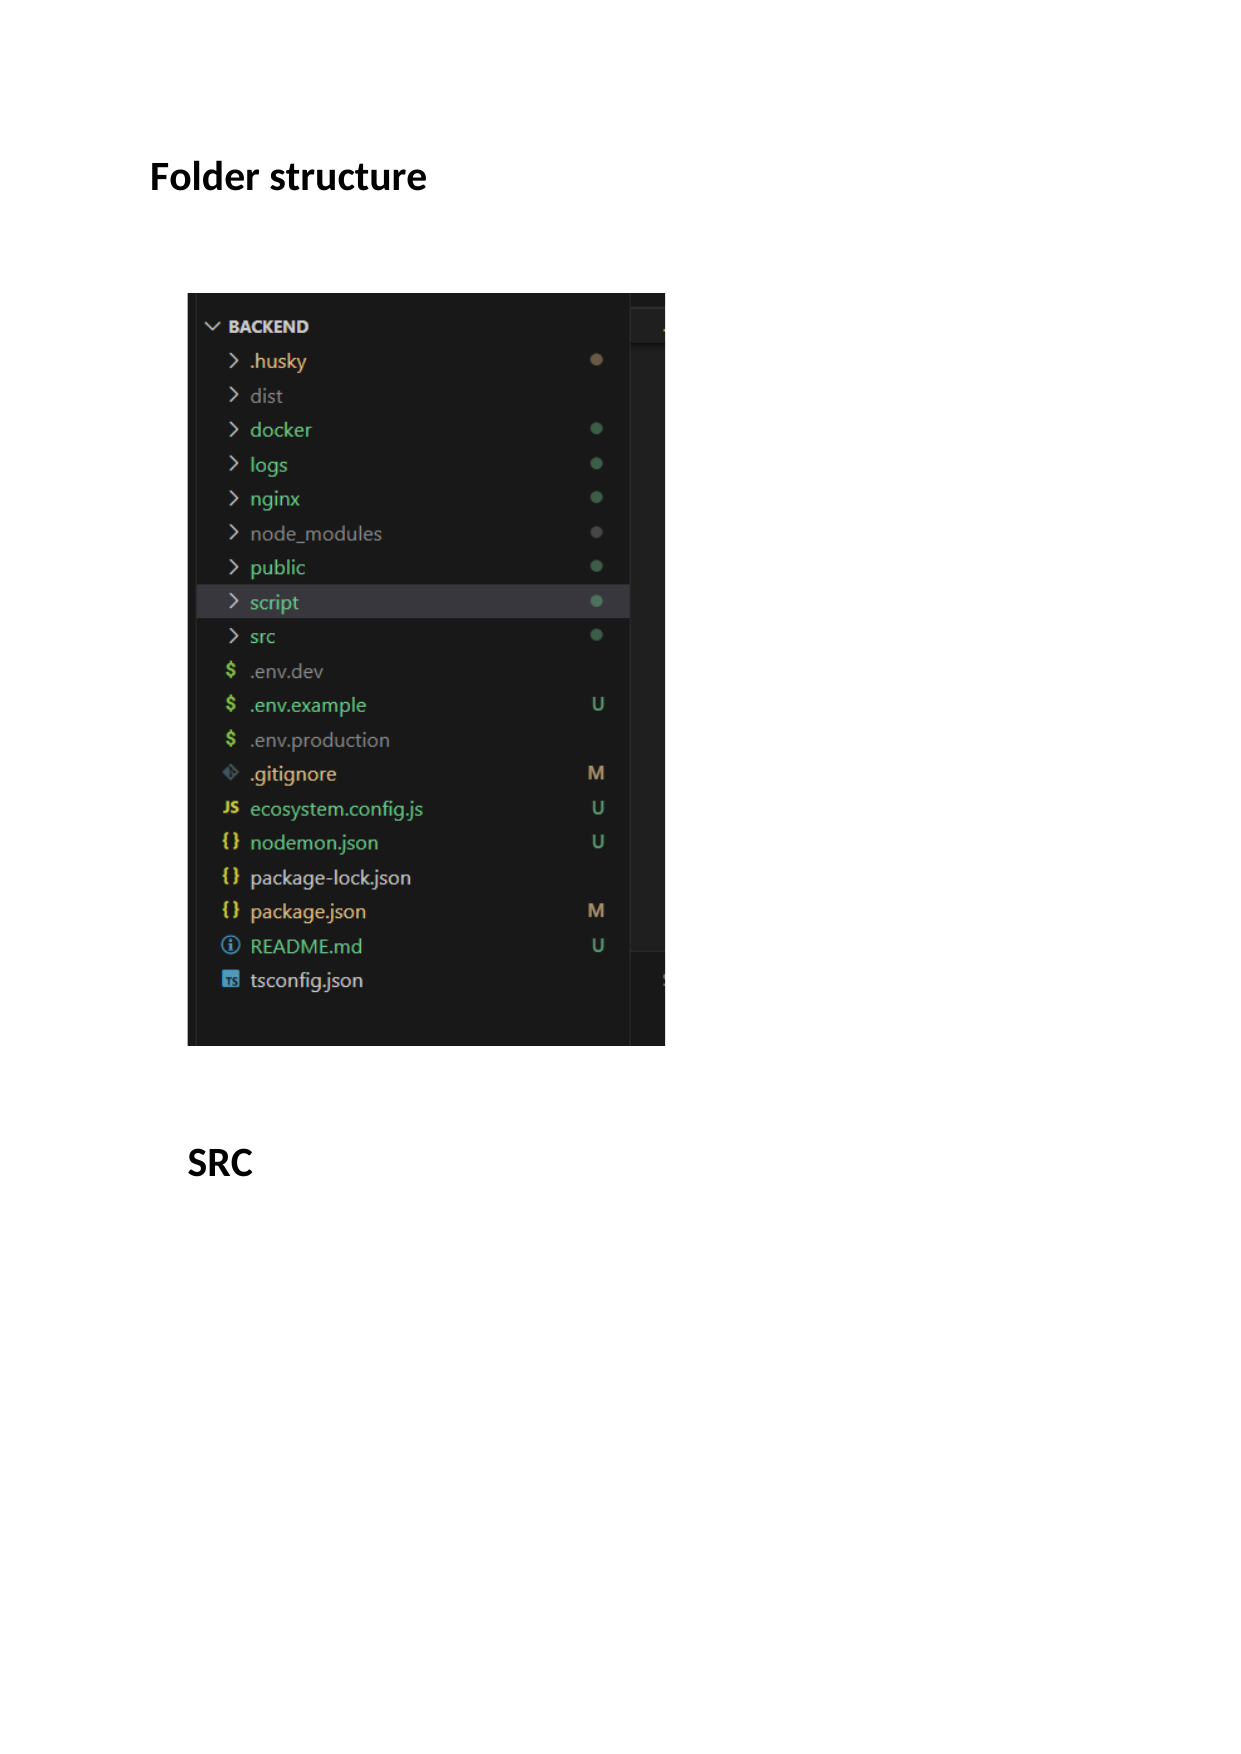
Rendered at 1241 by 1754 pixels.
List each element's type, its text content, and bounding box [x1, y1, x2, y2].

picture [187, 293, 665, 1046]
text SRC [187, 1136, 1090, 1187]
text Folder structure [150, 150, 1090, 201]
